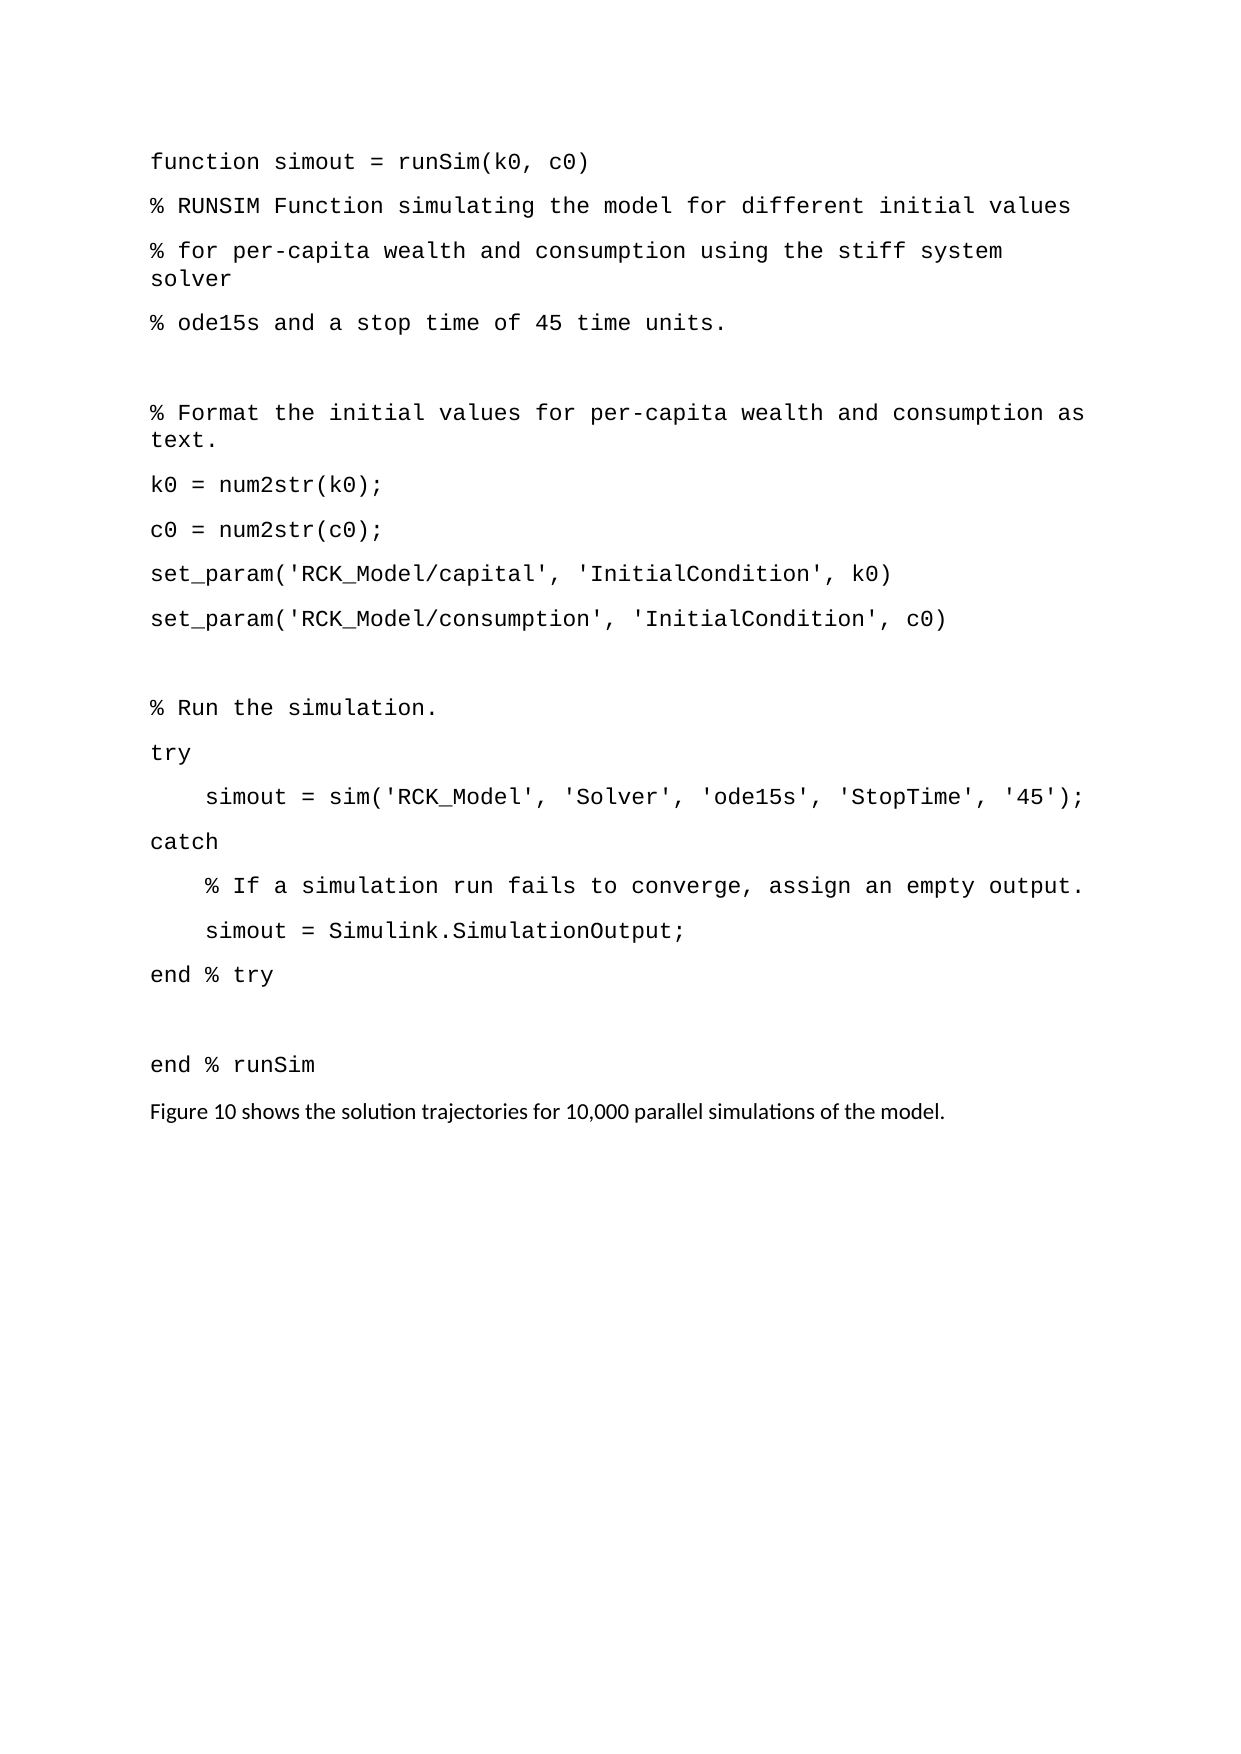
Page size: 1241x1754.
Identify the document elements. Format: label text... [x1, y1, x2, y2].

text Figure 10 shows the solution trajectories for 10,000 parallel simulations of the model. [150, 1097, 1090, 1126]
text % If a simulation run fails to converge, assign an empty output. [150, 874, 1090, 901]
text % Format the initial values for per-capita wealth and consumption as text. [150, 401, 1090, 455]
text set_param('RCK_Model/consumption', 'InitialCondition', c0) [150, 607, 1090, 633]
text try [150, 741, 1090, 767]
text % RUNSIM Function simulating the model for different initial values [150, 194, 1090, 221]
text % Run the simulation. [150, 696, 1090, 722]
text k0 = num2str(k0); [150, 473, 1090, 499]
text catch [150, 830, 1090, 856]
text end % try [150, 964, 1090, 990]
text simout = Simulink.SimulationOutput; [150, 919, 1090, 945]
text simout = sim('RCK_Model', 'Solver', 'ode15s', 'StopTime', '45'); [150, 785, 1090, 811]
text end % runSim [150, 1053, 1090, 1079]
text % ode15s and a stop time of 45 time units. [150, 312, 1090, 338]
text c0 = num2str(c0); [150, 518, 1090, 544]
text % for per-capita wealth and consumption using the stiff system solver [150, 239, 1090, 293]
text function simout = runSim(k0, c0) [150, 150, 1090, 176]
text set_param('RCK_Model/capital', 'InitialCondition', k0) [150, 562, 1090, 588]
